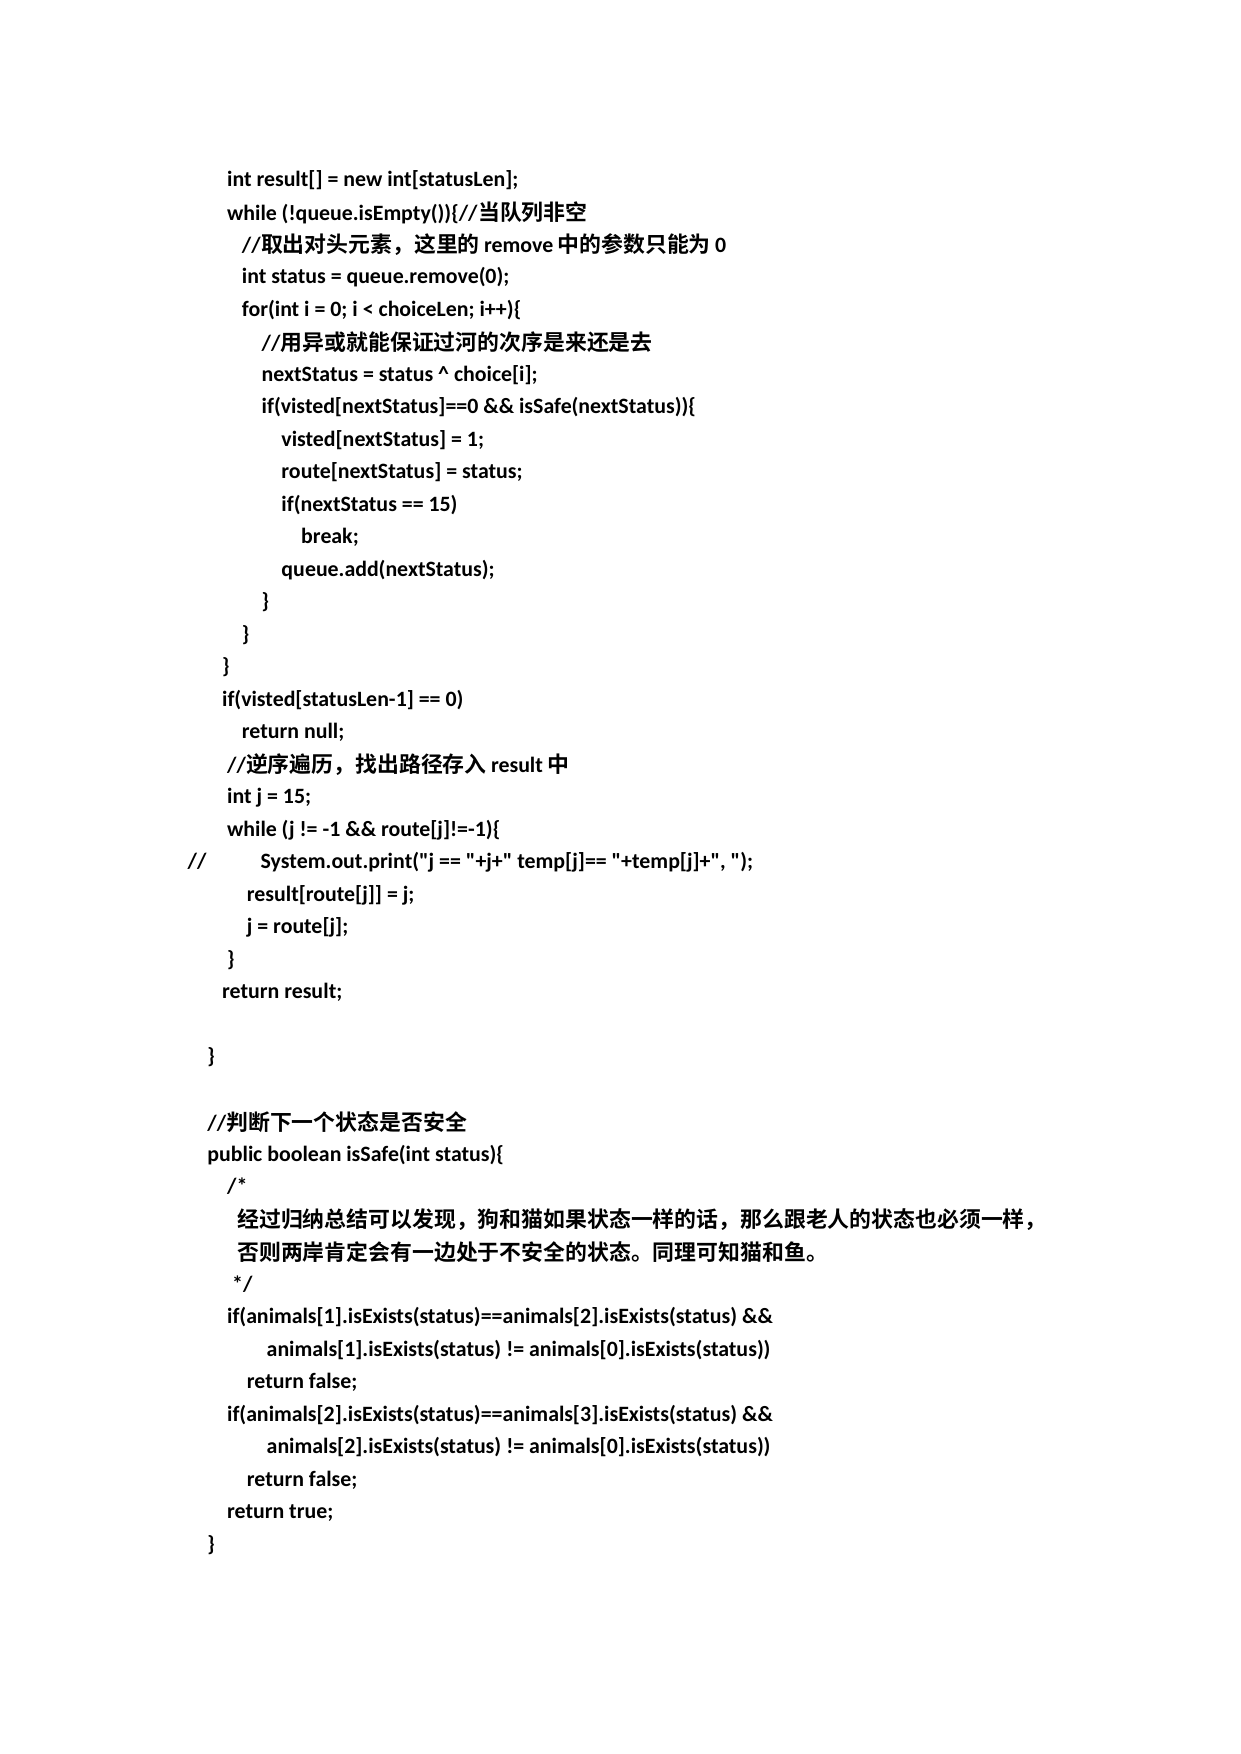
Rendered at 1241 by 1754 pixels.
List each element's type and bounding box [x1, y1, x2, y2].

text [187, 162, 1053, 1559]
